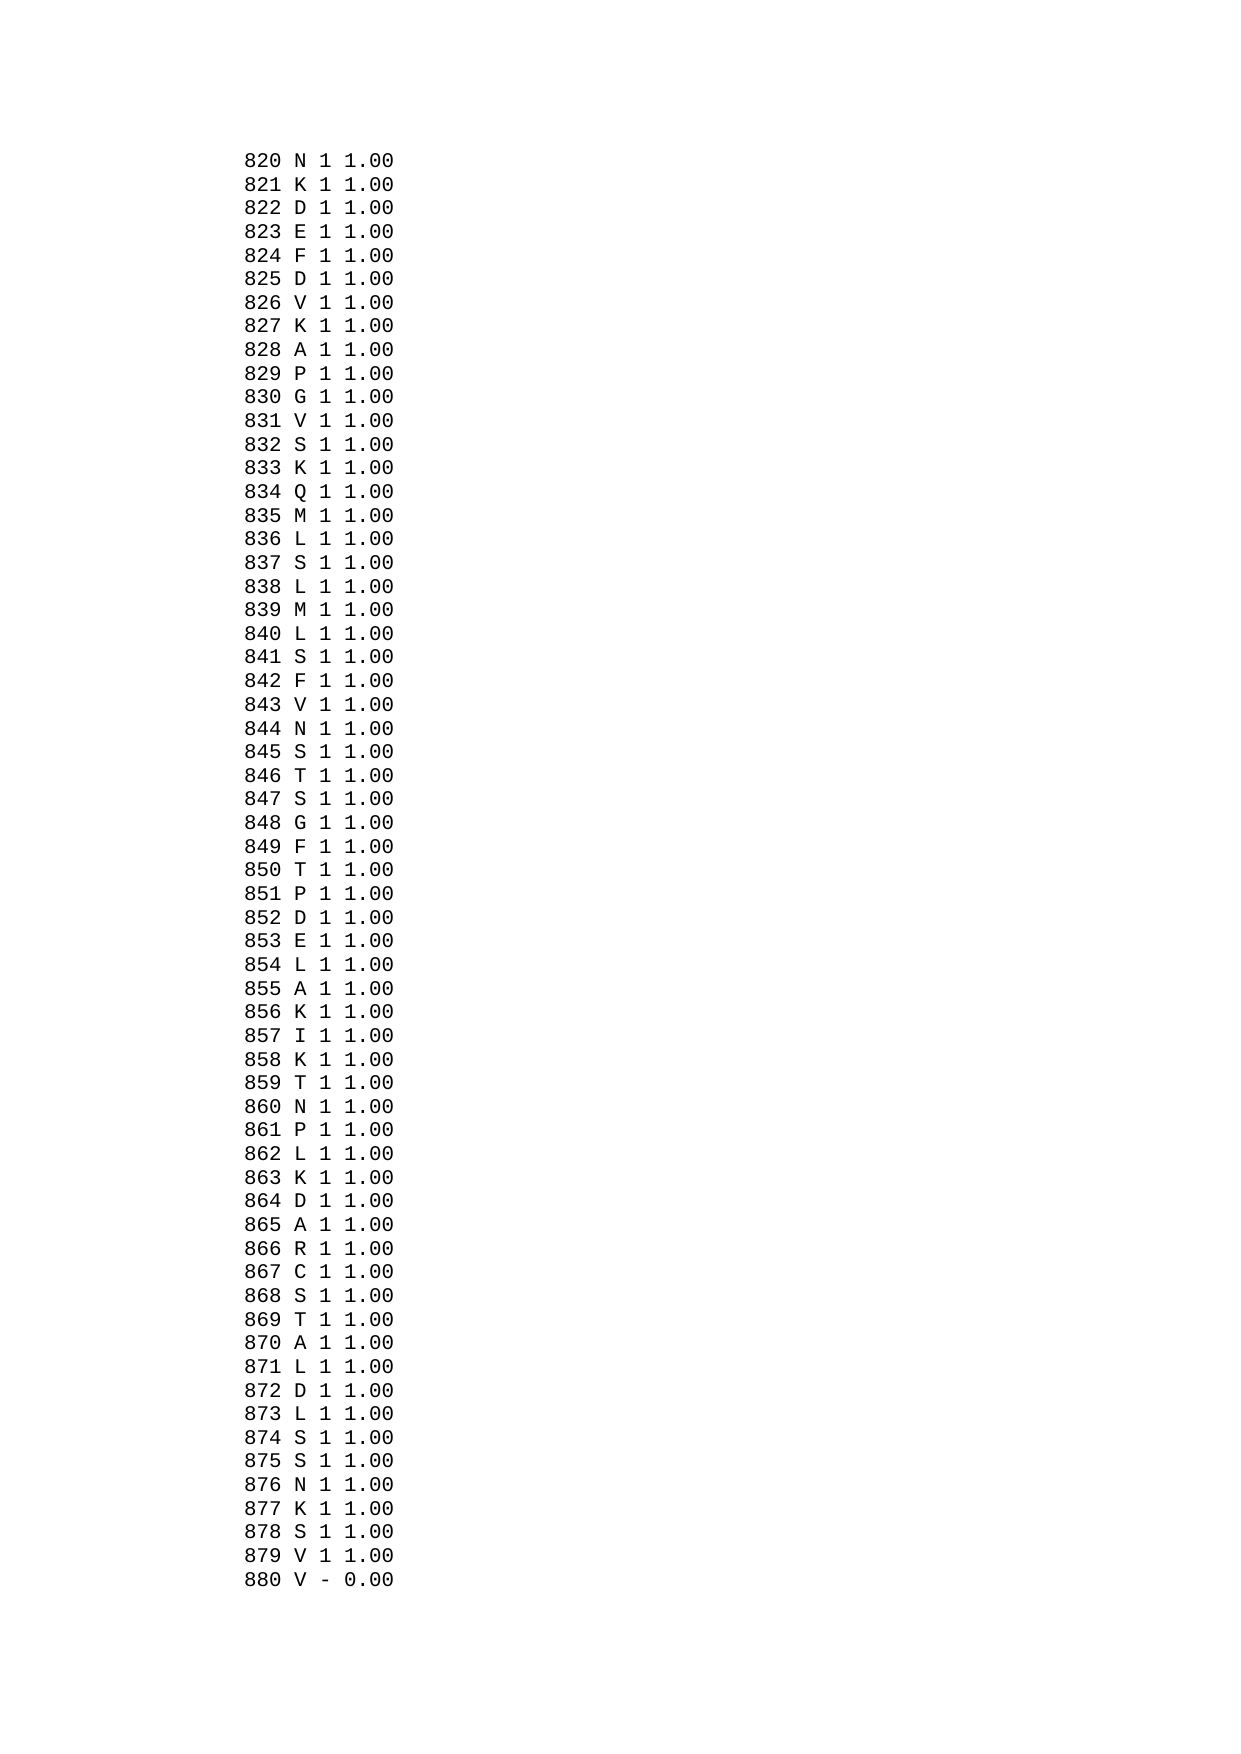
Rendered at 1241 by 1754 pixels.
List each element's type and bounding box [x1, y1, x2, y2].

text [244, 150, 996, 1592]
